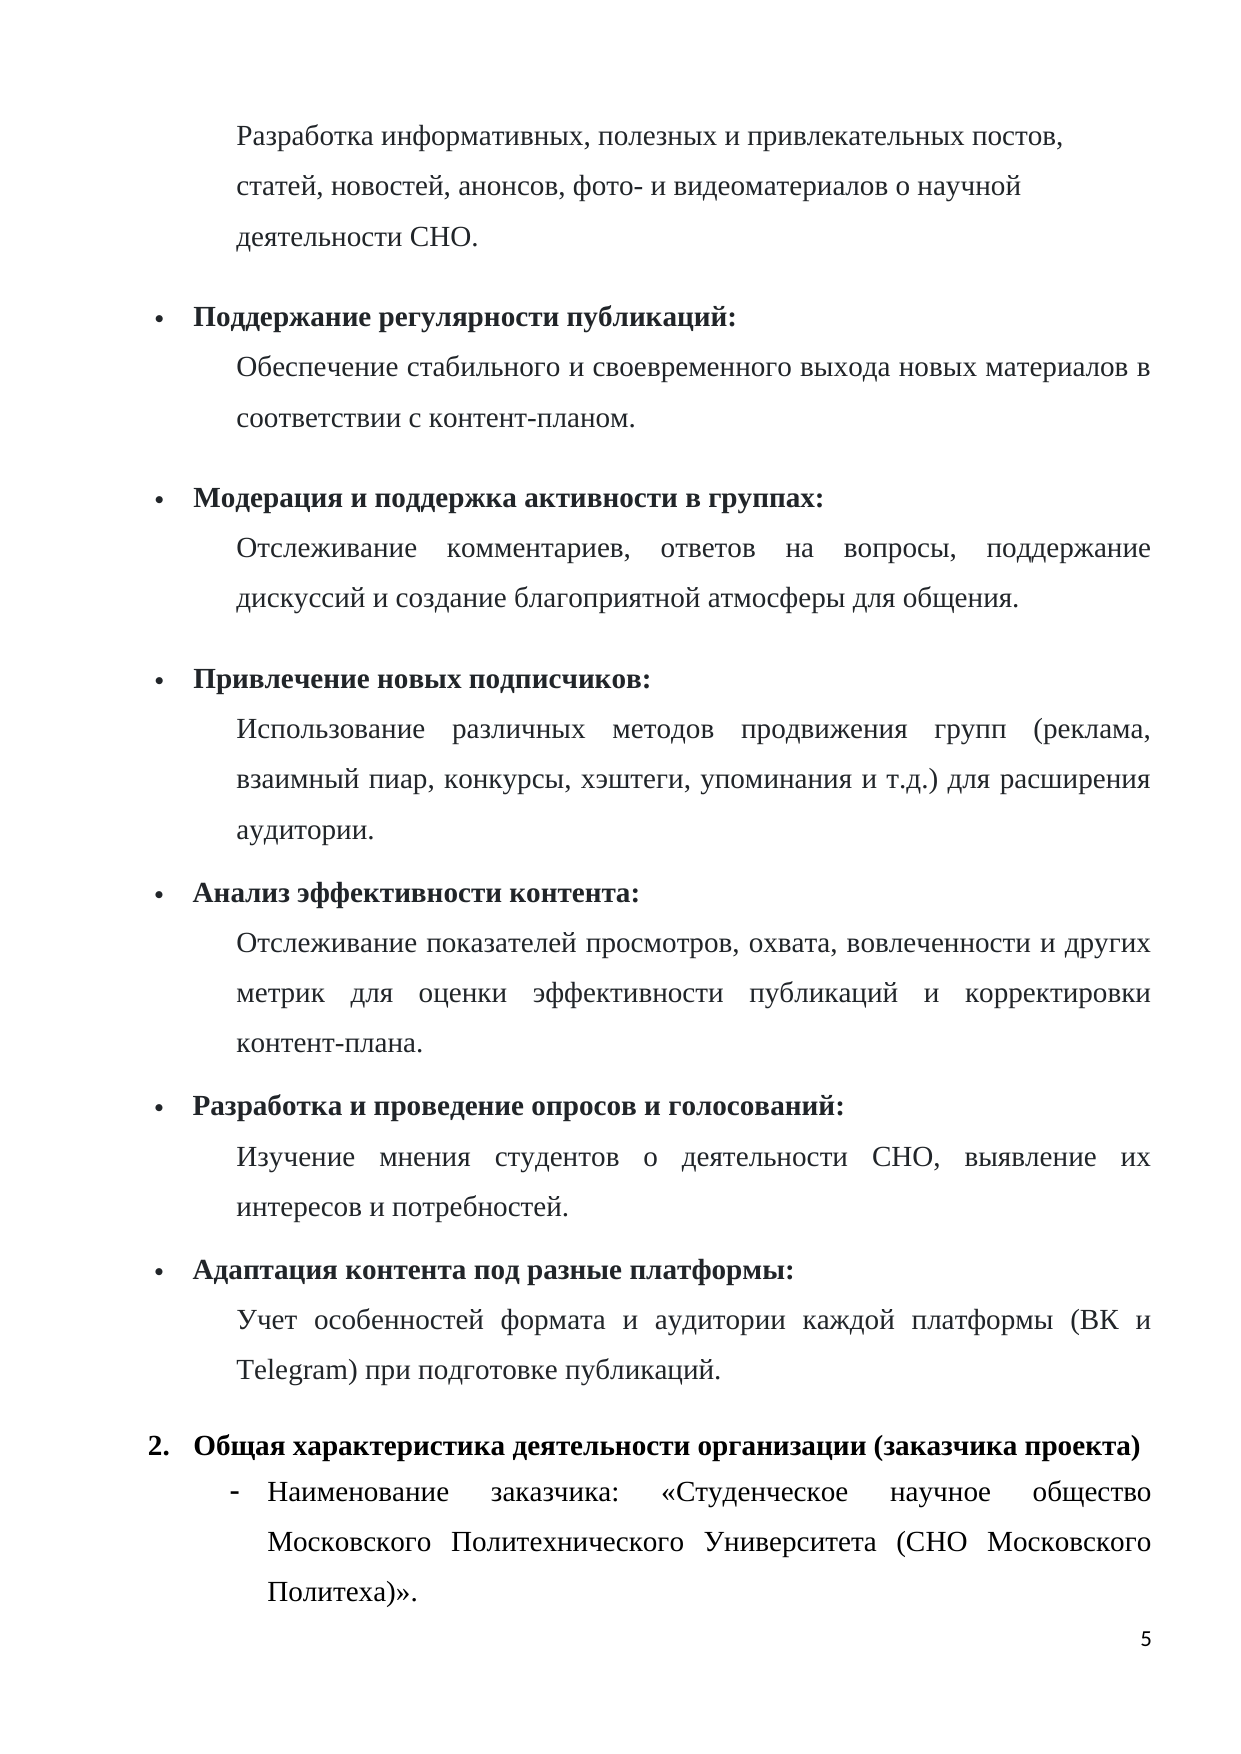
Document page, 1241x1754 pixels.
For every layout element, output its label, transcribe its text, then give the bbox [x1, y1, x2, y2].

text Отслеживание показателей просмотров, охвата, вовлеченности и других метрик для оценки эффективности публикаций и корректировки контент-плана. [236, 925, 1152, 1059]
text Изучение мнения студентов о деятельности СНО, выявление их интересов и потребностей. [236, 1139, 1152, 1223]
text Разработка информативных, полезных и привлекательных постов, статей, новостей, анонсов, фото- и видеоматериалов о научной деятельности СНО. [236, 118, 1152, 252]
text Учет особенностей формата и аудитории каждой платформы (ВК и Telegram) при подготовке публикаций. [236, 1302, 1152, 1386]
list Модерация и поддержка активности в группах: [156, 480, 1152, 513]
list Поддержание регулярности публикаций: [156, 299, 1152, 333]
text Обеспечение стабильного и своевременного выхода новых материалов в соответствии с контент-планом. [236, 349, 1152, 433]
list Наименование заказчика: «Студенческое научное общество Московского Политехнического Университета (СНО Московского Политеха)». [229, 1474, 1152, 1608]
list Привлечение новых подписчиков: [156, 661, 1152, 694]
text Использование различных методов продвижения групп (реклама, взаимный пиар, конкурсы, хэштеги, упоминания и т.д.) для расширения аудитории. [236, 711, 1152, 845]
list Анализ эффективности контента: [155, 875, 1152, 908]
text Общая характеристика деятельности организации (заказчика проекта) [148, 1428, 1152, 1461]
list Разработка и проведение опросов и голосований: [155, 1088, 1152, 1122]
text Отслеживание комментариев, ответов на вопросы, поддержание дискуссий и создание благоприятной атмосферы для общения. [236, 530, 1152, 614]
list Адаптация контента под разные платформы: [155, 1252, 1152, 1285]
